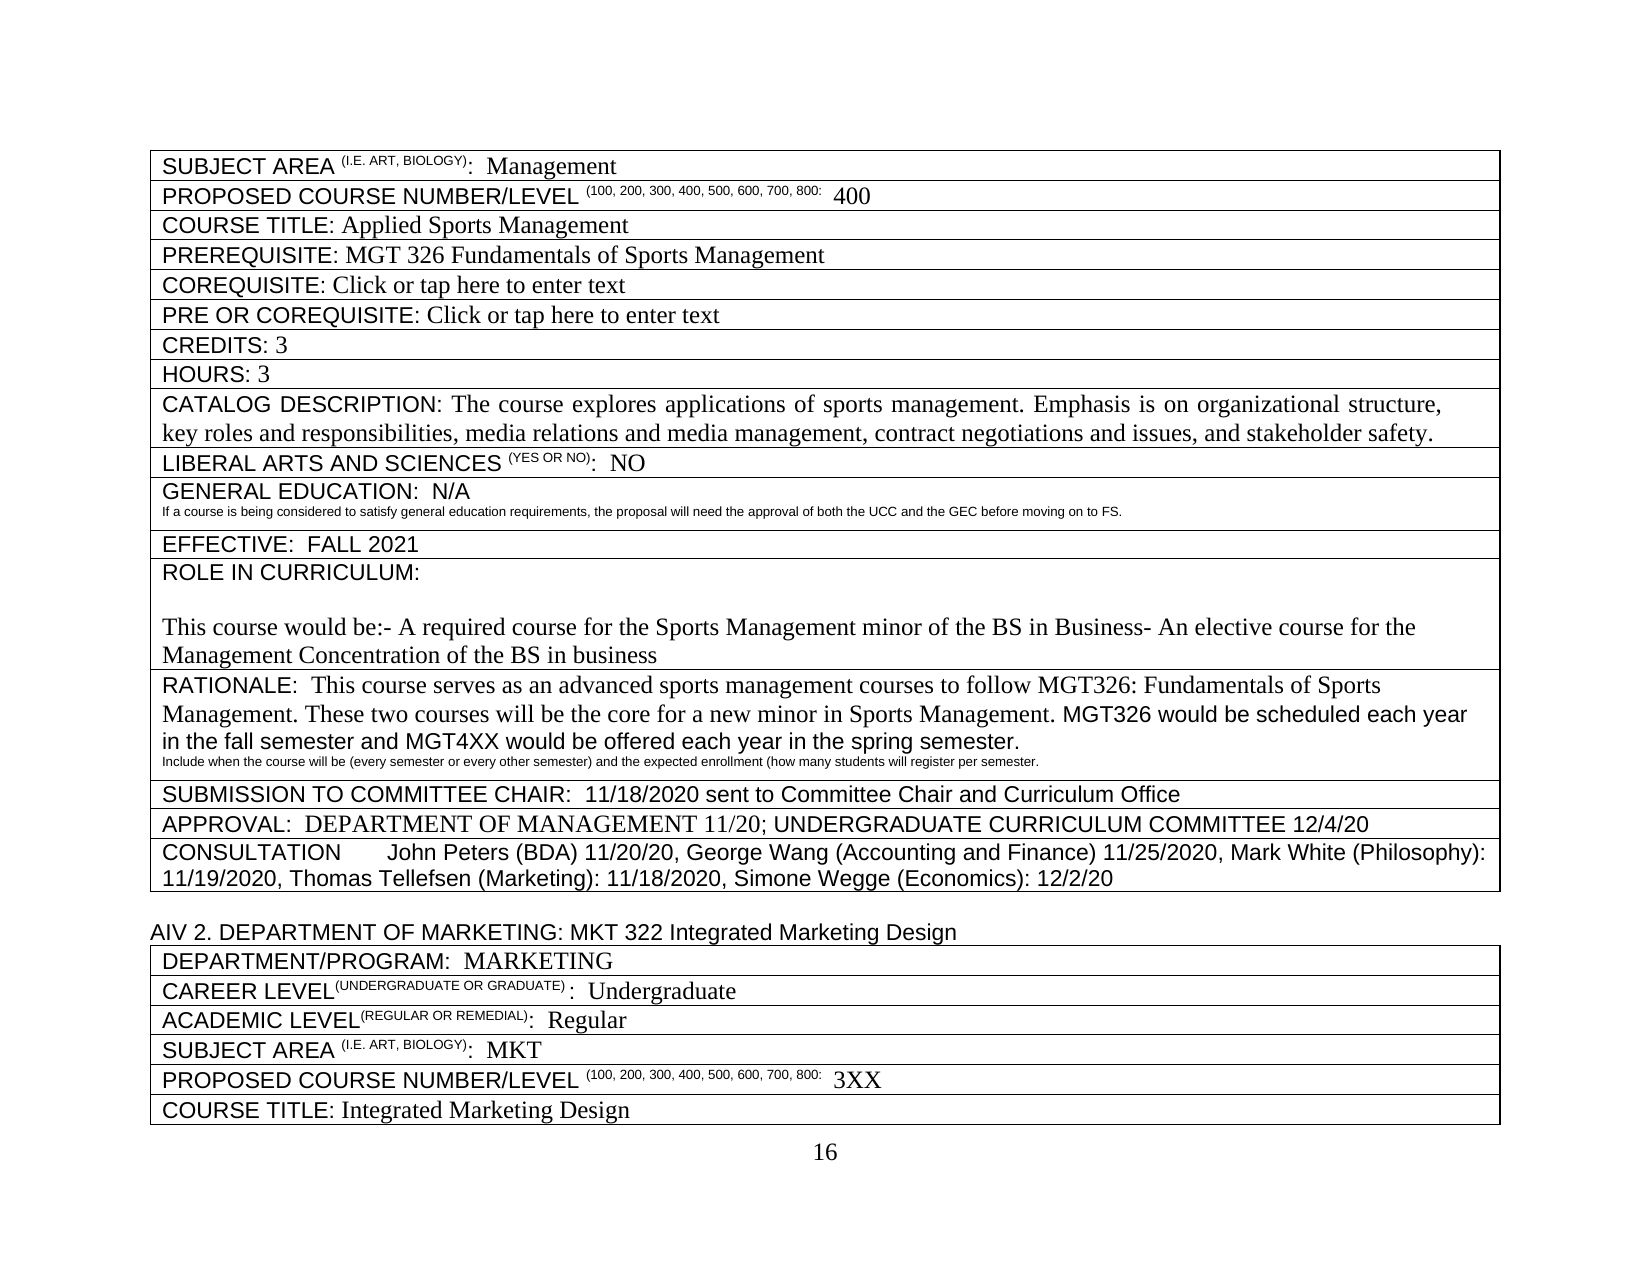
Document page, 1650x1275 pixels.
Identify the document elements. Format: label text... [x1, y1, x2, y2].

table_cell HOURS: [151, 360, 1499, 388]
table_header DEPARTMENT/PROGRAM: [151, 946, 1499, 975]
table_cell RATIONALE: MGT326 would be scheduled each year in the fall semester and MGT4XX would be offered each year in the spring semester. Include when the course will be (every semester or every other semester) and the expected enrollment (how many students will register per semester. [151, 670, 1499, 780]
table_cell CAREER LEVEL(UNDERGRADUATE OR GRADUATE) : [151, 976, 1499, 1004]
table_cell PROPOSED COURSE NUMBER/LEVEL (100, 200, 300, 400, 500, 600, 700, 800: [151, 181, 1499, 209]
table_cell COREQUISITE: [151, 270, 1499, 299]
table_cell APPROVAL: ; UNDERGRADUATE CURRICULUM COMMITTEE 12/4/20 [151, 809, 1499, 837]
text AIV 2. DEPARTMENT OF MARKETING: MKT 322 Integrated Marketing Design [150, 919, 1500, 945]
table_cell CONSULTATION John Peters (BDA) 11/20/20, George Wang (Accounting and Finance) 11/25/2020, Mark White (Philosophy): 11/19/2020, Thomas Tellefsen (Marketing): 11/18/2020, Simone Wegge (Economics): 12/2/20 [151, 839, 1499, 891]
table_cell GENERAL EDUCATION: If a course is being considered to satisfy general education requirements, the proposal will need the approval of both the UCC and the GEC before moving on to FS. [151, 478, 1499, 530]
table_cell PRE OR COREQUISITE: [151, 300, 1499, 329]
table_cell SUBJECT AREA (I.E. ART, BIOLOGY): [151, 1035, 1499, 1064]
table_cell COURSE TITLE: [151, 1095, 1499, 1124]
table_cell SUBMISSION TO COMMITTEE CHAIR: sent to Committee Chair and Curriculum Office [151, 781, 1499, 808]
table_cell EFFECTIVE: [151, 531, 1499, 558]
table_cell PREREQUISITE: [151, 240, 1499, 269]
table_cell LIBERAL ARTS AND SCIENCES (YES OR NO): [151, 448, 1499, 477]
table_cell ACADEMIC LEVEL(REGULAR OR REMEDIAL): [151, 1006, 1499, 1034]
table_cell CREDITS: [151, 330, 1499, 358]
table_cell CATALOG DESCRIPTION: [151, 389, 1499, 447]
table_cell COURSE TITLE: [151, 211, 1499, 239]
table_cell ROLE IN CURRICULUM: [151, 559, 1499, 669]
table_cell PROPOSED COURSE NUMBER/LEVEL (100, 200, 300, 400, 500, 600, 700, 800: [151, 1065, 1499, 1094]
table_cell SUBJECT AREA (I.E. ART, BIOLOGY): [151, 151, 1499, 180]
